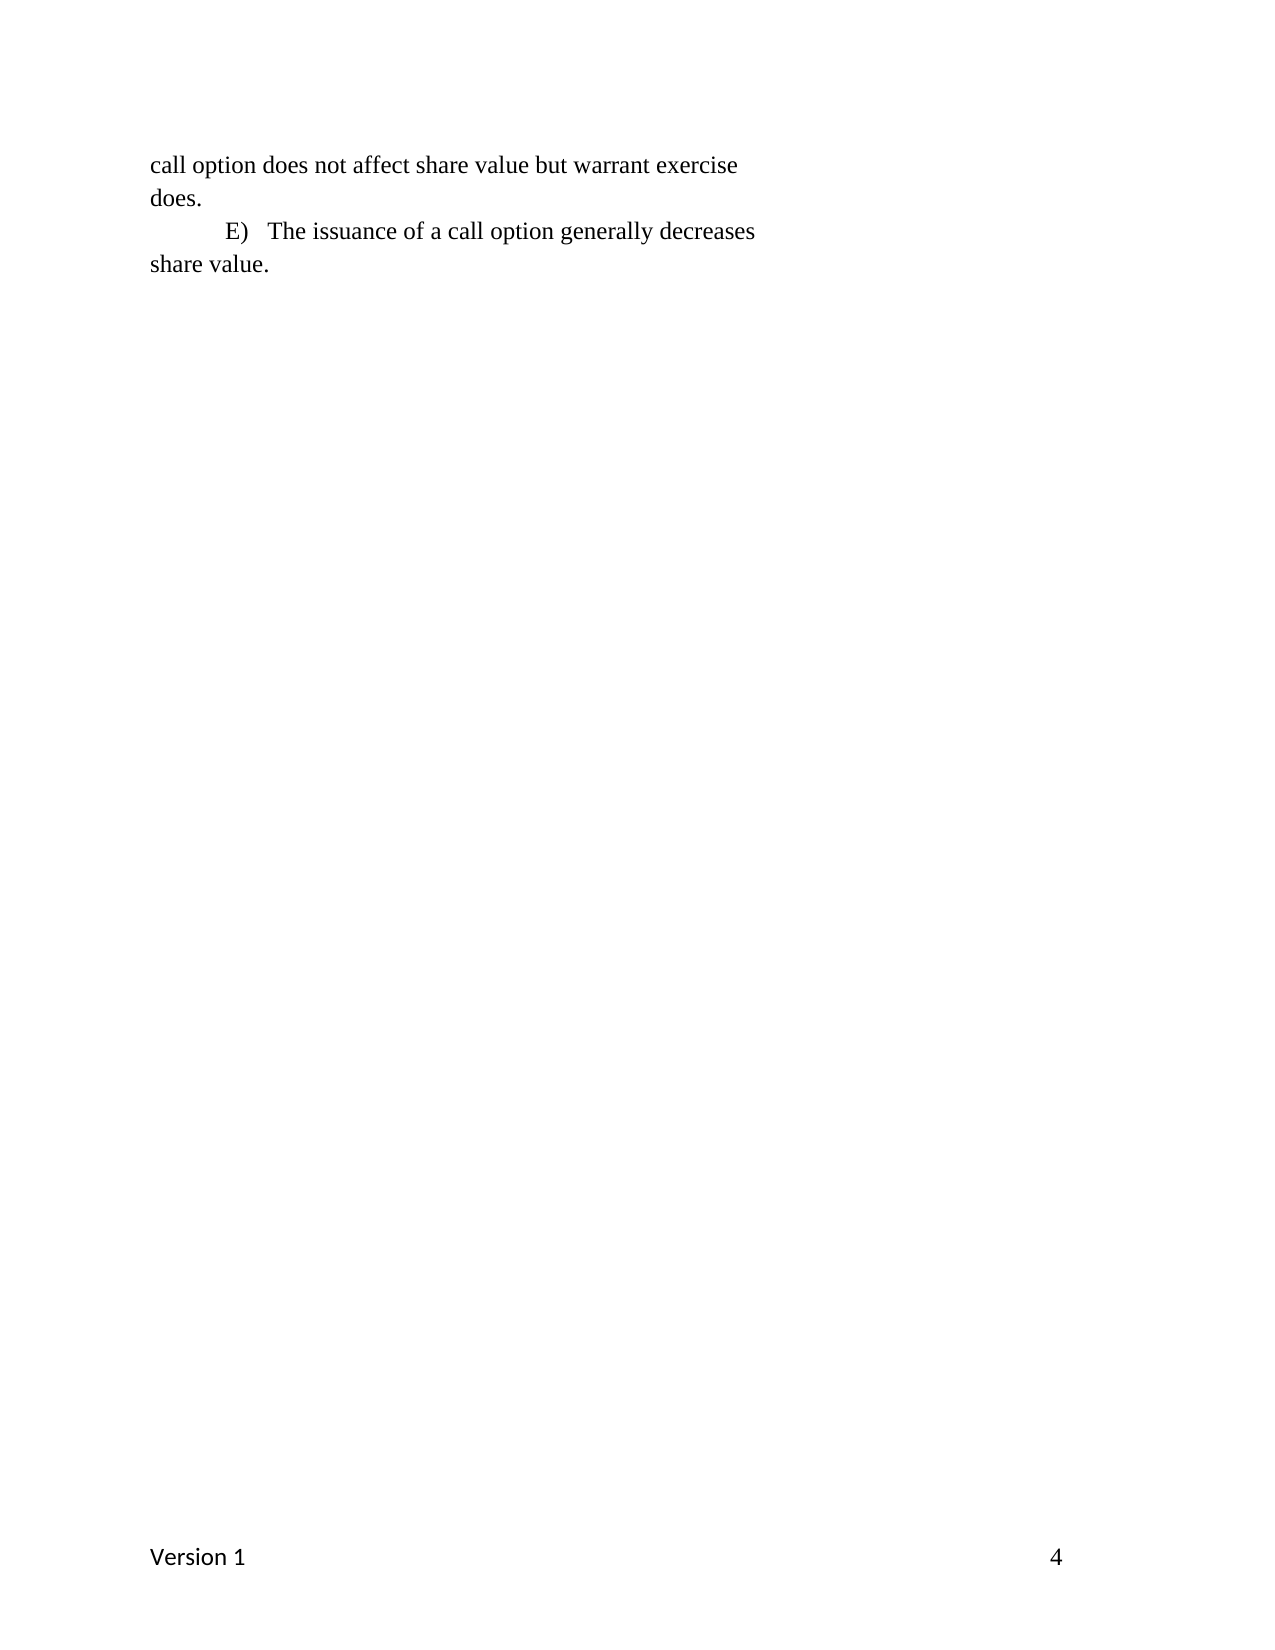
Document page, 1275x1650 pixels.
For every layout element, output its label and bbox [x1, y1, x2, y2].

text [150, 150, 775, 311]
